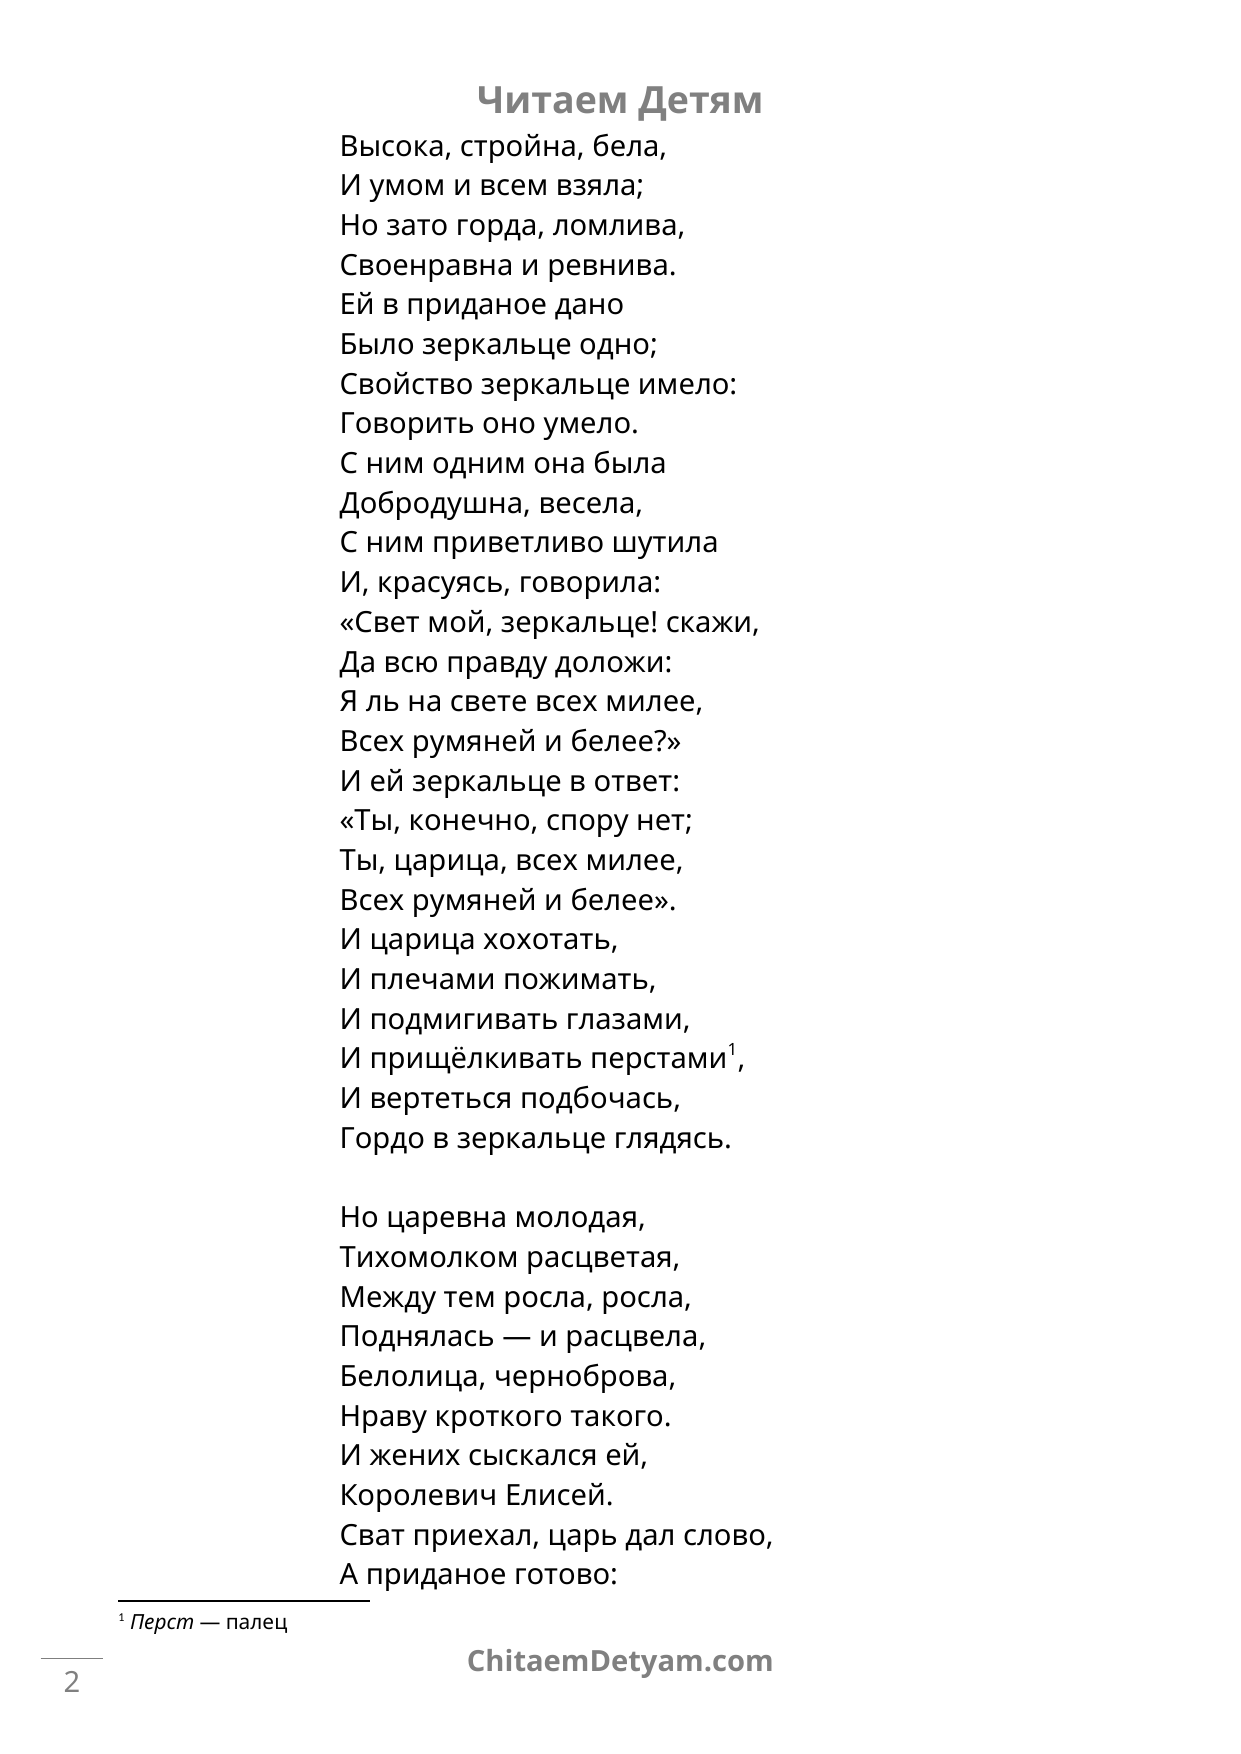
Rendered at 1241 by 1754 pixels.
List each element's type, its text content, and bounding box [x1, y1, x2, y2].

text Нраву кроткого такого. [339, 1395, 1122, 1434]
text С ним приветливо шутила [339, 522, 1122, 561]
text Высока, стройна, бела, [339, 125, 1122, 164]
text И жених сыскался ей, [339, 1434, 1122, 1474]
text И вертеться подбочась, [339, 1077, 1122, 1117]
text Было зеркальце одно; [339, 323, 1122, 363]
text «Ты, конечно, спору нет; [339, 799, 1122, 839]
text А приданое готово: [339, 1554, 1122, 1593]
text Но зато горда, ломлива, [339, 204, 1122, 244]
text Сват приехал, царь дал слово, [339, 1514, 1122, 1554]
text С ним одним она была [339, 442, 1122, 482]
text И прищёлкивать перстами, [339, 1038, 1122, 1077]
text Своенравна и ревнива. [339, 244, 1122, 284]
text Всех румяней и белее». [339, 879, 1122, 919]
text Да всю правду доложи: [339, 641, 1122, 681]
text И ей зеркальце в ответ: [339, 760, 1122, 799]
text Ей в приданое дано [339, 284, 1122, 323]
text И плечами пожимать, [339, 958, 1122, 998]
text Добродушна, весела, [339, 482, 1122, 522]
text Всех румяней и белее?» [339, 720, 1122, 760]
text И умом и всем взяла; [339, 164, 1122, 204]
text «Свет мой, зеркальце! скажи, [339, 601, 1122, 641]
text И царица хохотать, [339, 919, 1122, 958]
text И подмигивать глазами, [339, 998, 1122, 1038]
text Говорить оно умело. [339, 403, 1122, 442]
text Между тем росла, росла, [339, 1276, 1122, 1316]
text Свойство зеркальце имело: [339, 363, 1122, 403]
text Ты, царица, всех милее, [339, 839, 1122, 879]
text Я ль на свете всех милее, [339, 681, 1122, 720]
text Белолица, черноброва, [339, 1355, 1122, 1395]
text Королевич Елисей. [339, 1474, 1122, 1514]
text Но царевна молодая, [339, 1196, 1122, 1236]
text Тихомолком расцветая, [339, 1236, 1122, 1276]
text Поднялась — и расцвела, [339, 1316, 1122, 1355]
text И, красуясь, говорила: [339, 561, 1122, 601]
text Гордо в зеркальце глядясь. [339, 1117, 1122, 1157]
